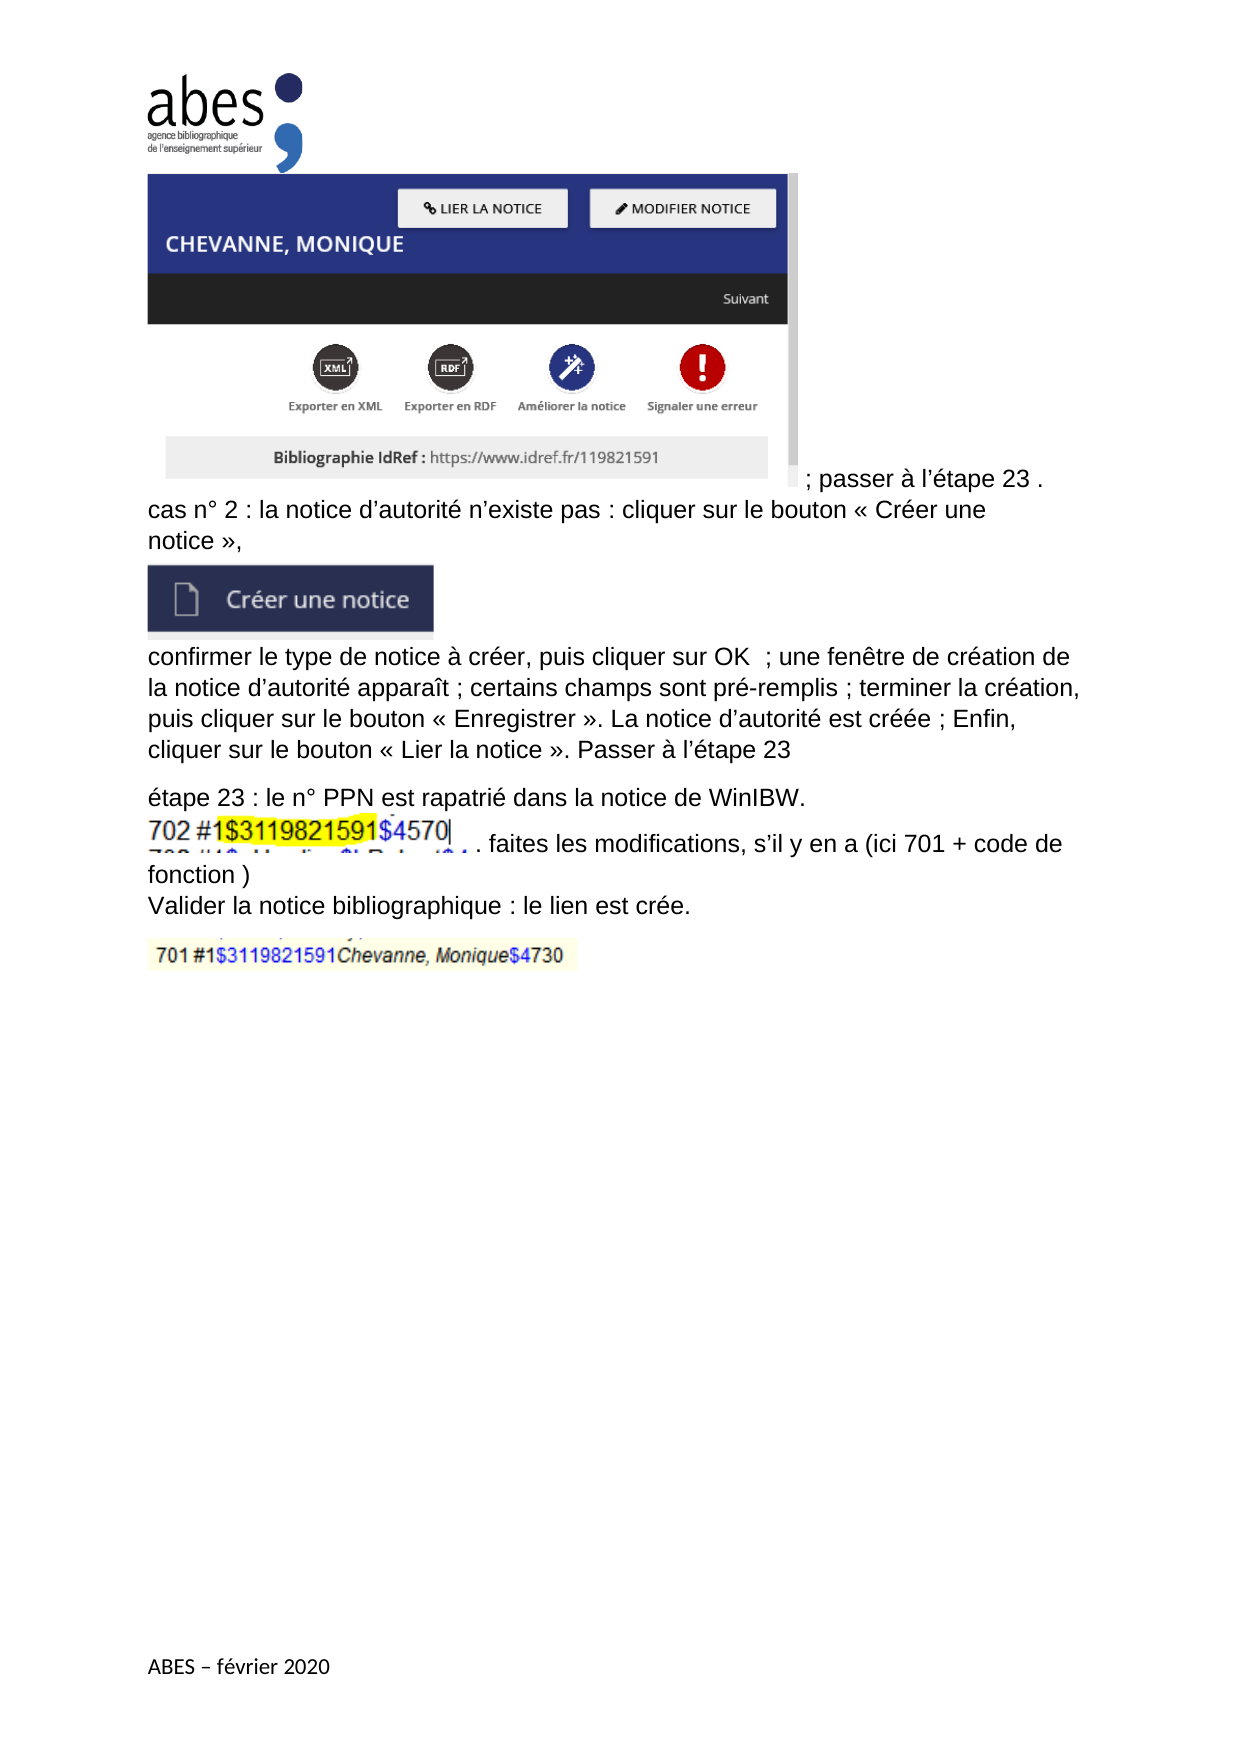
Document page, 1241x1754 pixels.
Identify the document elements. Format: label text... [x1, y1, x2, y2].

picture [147, 938, 578, 971]
picture [147, 556, 434, 640]
picture [147, 73, 798, 487]
picture [147, 813, 468, 853]
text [148, 173, 1093, 763]
text étape 23 : le n° PPN est rapatrié dans la notice de WinIBW. . faites les modifications, s’il y en a (ici 701 + code de fonction ) Valider la notice bibliographique : le lien est crée. [148, 782, 1093, 920]
